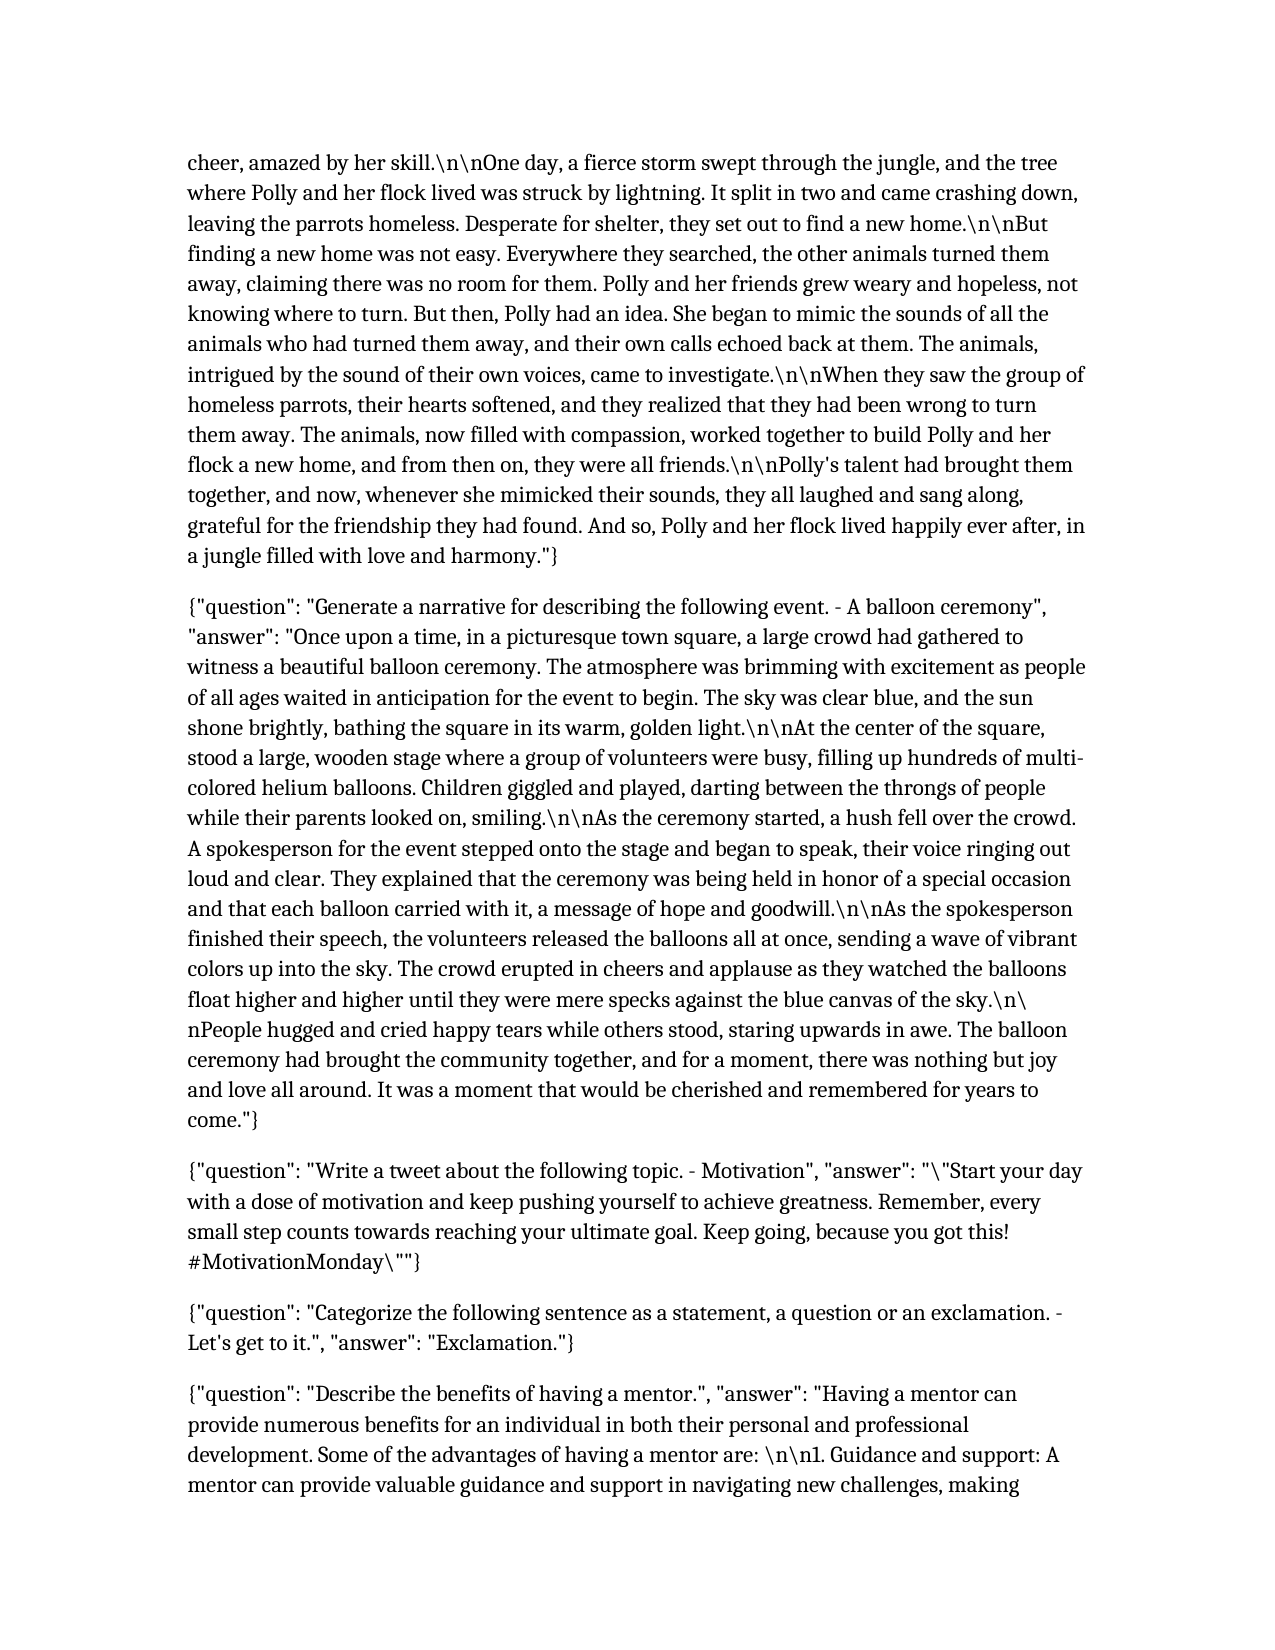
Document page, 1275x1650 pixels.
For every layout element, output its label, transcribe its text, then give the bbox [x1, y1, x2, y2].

text {"question": "Categorize the following sentence as a statement, a question or an exclamation. - Let's get to it.", "answer": "Exclamation."} [187, 1300, 1087, 1357]
text {"question": "Write a tweet about the following topic. - Motivation", "answer": "\"Start your day with a dose of motivation and keep pushing yourself to achieve greatness. Remember, every small step counts towards reaching your ultimate goal. Keep going, because you got this! #MotivationMonday\""} [187, 1158, 1087, 1275]
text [187, 1381, 1087, 1498]
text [187, 150, 1087, 569]
text {"question": "Generate a narrative for describing the following event. - A balloon ceremony", "answer": "Once upon a time, in a picturesque town square, a large crowd had gathered to witness a beautiful balloon ceremony. The atmosphere was brimming with excitement as people of all ages waited in anticipation for the event to begin. The sky was clear blue, and the sun shone brightly, bathing the square in its warm, golden light.\n\nAt the center of the square, stood a large, wooden stage where a group of volunteers were busy, filling up hundreds of multi-colored helium balloons. Children giggled and played, darting between the throngs of people while their parents looked on, smiling.\n\nAs the ceremony started, a hush fell over the crowd. A spokesperson for the event stepped onto the stage and began to speak, their voice ringing out loud and clear. They explained that the ceremony was being held in honor of a special occasion and that each balloon carried with it, a message of hope and goodwill.\n\nAs the spokesperson finished their speech, the volunteers released the balloons all at once, sending a wave of vibrant colors up into the sky. The crowd erupted in cheers and applause as they watched the balloons float higher and higher until they were mere specks against the blue canvas of the sky.\n\nPeople hugged and cried happy tears while others stood, staring upwards in awe. The balloon ceremony had brought the community together, and for a moment, there was nothing but joy and love all around. It was a moment that would be cherished and remembered for years to come."} [187, 594, 1087, 1134]
